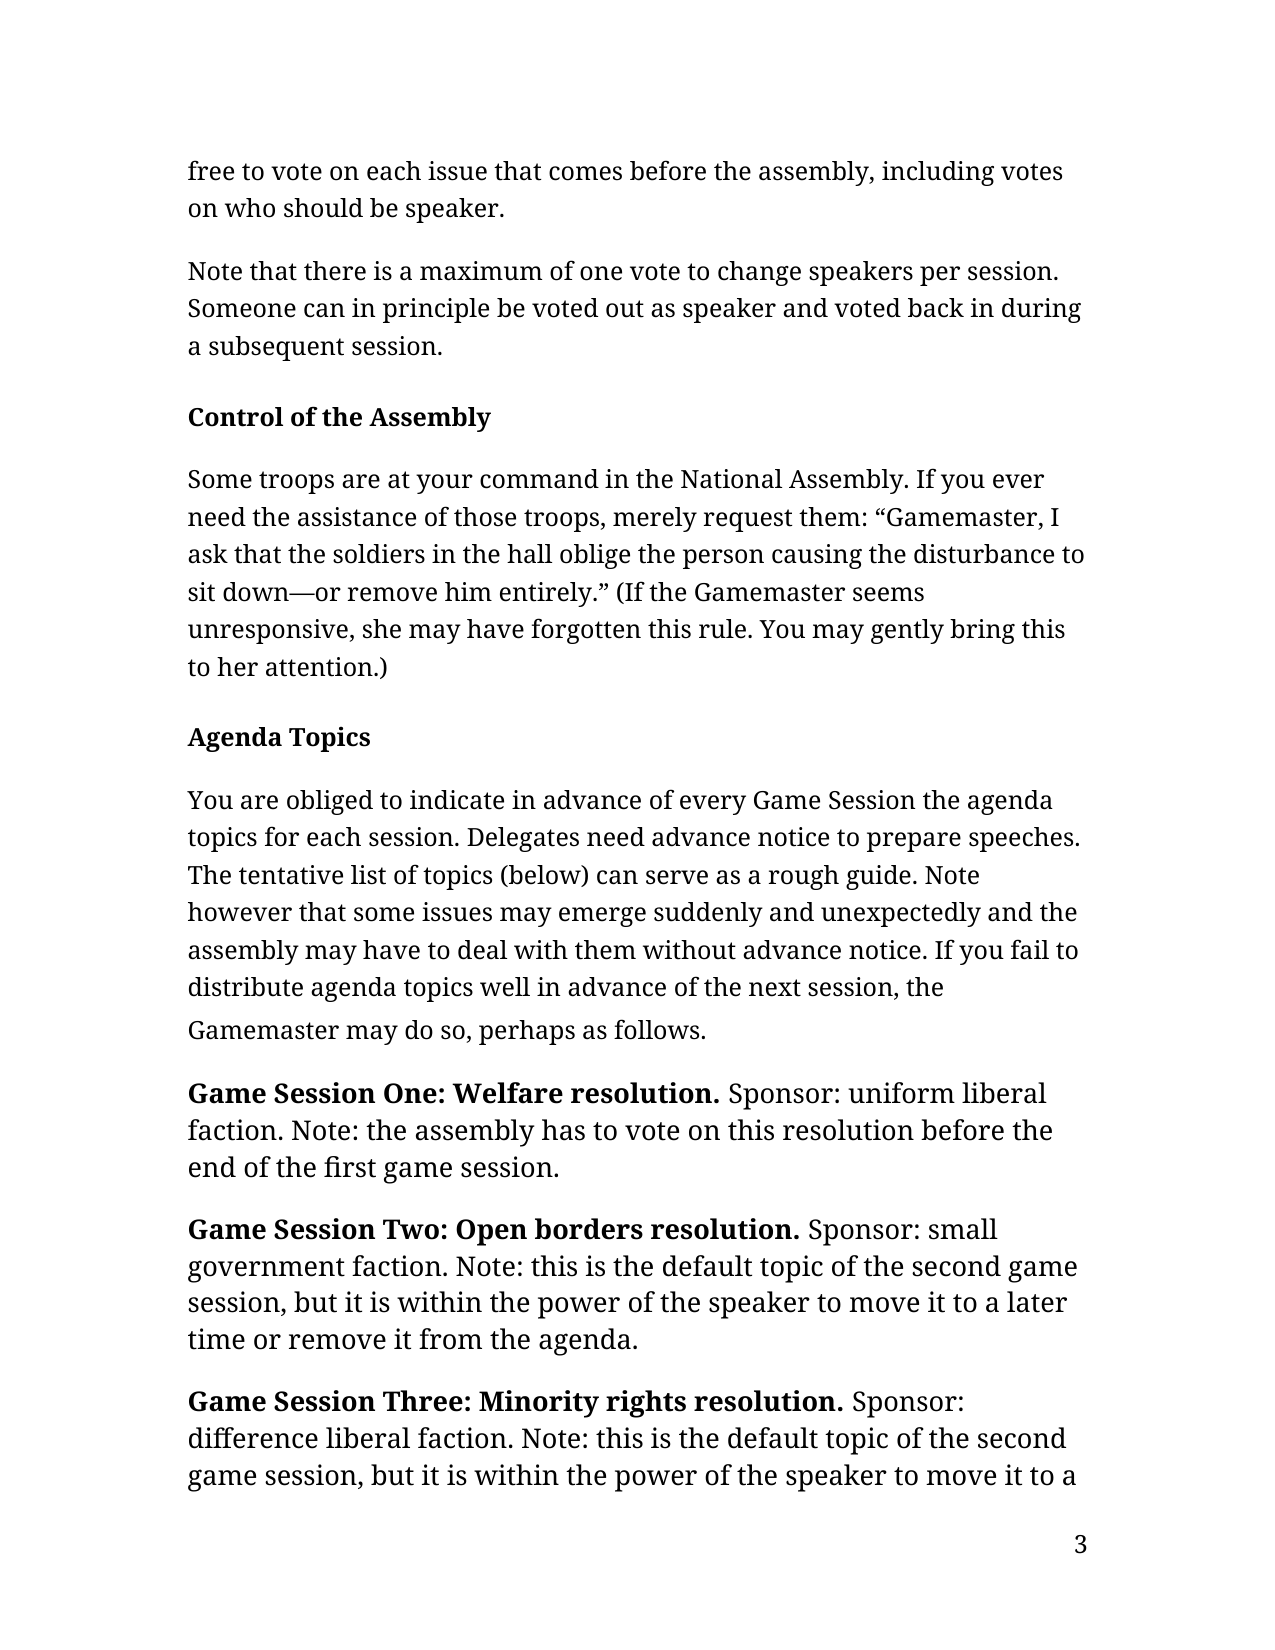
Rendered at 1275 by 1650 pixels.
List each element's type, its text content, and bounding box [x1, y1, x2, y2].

text Note that there is a maximum of one vote to change speakers per session. Someone can in principle be voted out as speaker and voted back in during a subsequent session. [187, 250, 1087, 362]
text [187, 1383, 1087, 1493]
text Game Session Two: Open borders resolution. Sponsor: small government faction. Note: this is the default topic of the second game session, but it is within the power of the speaker to move it to a later time or remove it from the agenda. [187, 1210, 1087, 1358]
text You are obliged to indicate in advance of every Game Session the agenda topics for each session. Delegates need advance notice to prepare speeches. The tentative list of topics (below) can serve as a rough guide. Note however that some issues may emerge suddenly and unexpectedly and the assembly may have to deal with them without advance notice. If you fail to distribute agenda topics well in advance of the next session, the Gamemaster may do so, perhaps as follows. [187, 779, 1087, 1049]
text Control of the Assembly [187, 387, 1087, 433]
text Agenda Topics [187, 708, 1087, 754]
text Some troops are at your command in the National Assembly. If you ever need the assistance of those troops, merely request them: “Gamemaster, I ask that the soldiers in the hall oblige the person causing the disturbance to sit down—or remove him entirely.” (If the Gamemaster seems unresponsive, she may have forgotten this rule. You may gently bring this to her attention.) [187, 458, 1087, 683]
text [187, 150, 1087, 225]
text Game Session One: Welfare resolution. Sponsor: uniform liberal faction. Note: the assembly has to vote on this resolution before the end of the first game session. [187, 1074, 1087, 1185]
